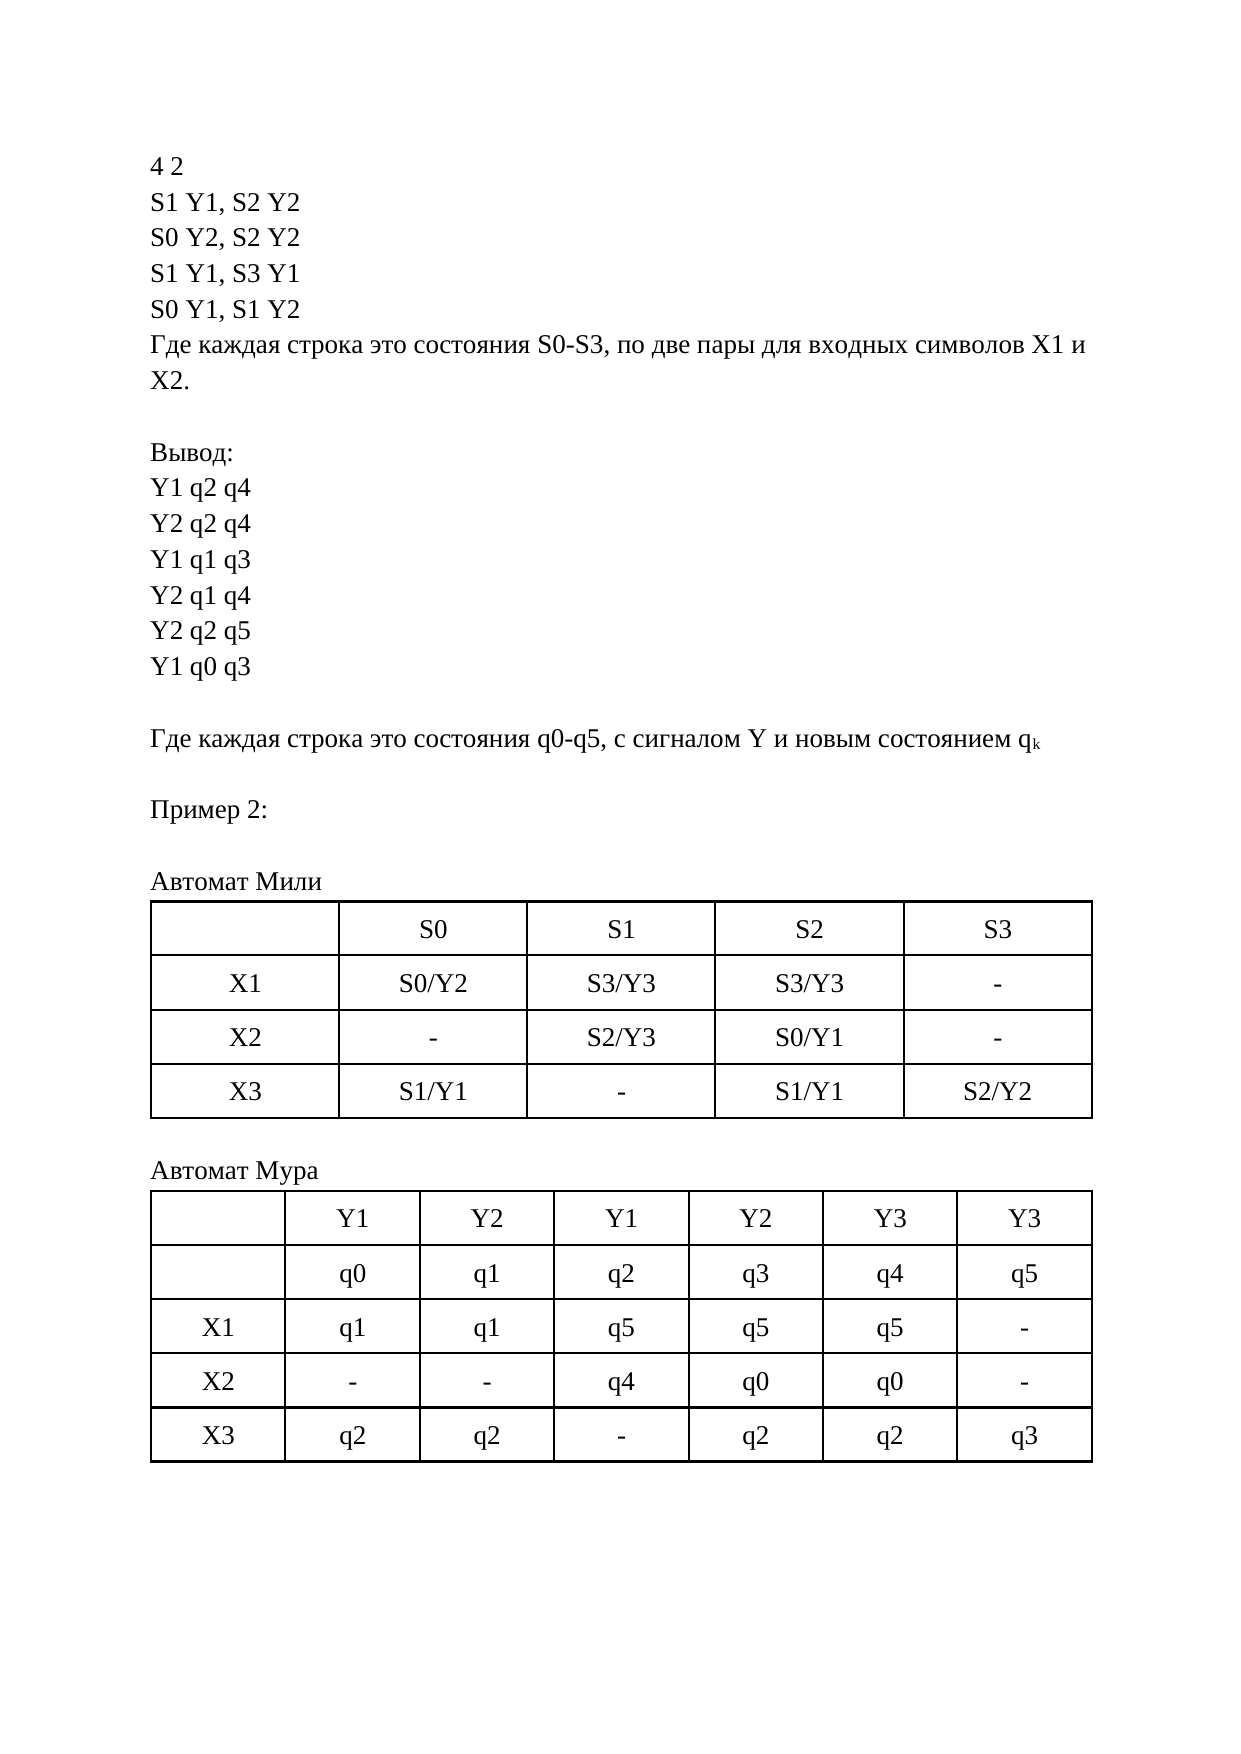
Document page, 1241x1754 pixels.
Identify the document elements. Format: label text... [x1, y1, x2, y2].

table_cell q0 [824, 1354, 956, 1406]
table_cell q5 [958, 1246, 1091, 1298]
text Автомат Мура [150, 1154, 1090, 1186]
table_cell - [528, 1065, 714, 1117]
table_header Y3 [958, 1192, 1091, 1244]
table_cell q5 [555, 1300, 688, 1352]
text S1 Y1, S2 Y2 [150, 186, 1090, 217]
text S1 Y1, S3 Y1 [150, 257, 1090, 288]
text S0 Y2, S2 Y2 [150, 221, 1090, 253]
table_cell S3/Y3 [716, 956, 903, 1008]
text Пример 2: [150, 793, 1090, 824]
table_cell q2 [824, 1409, 956, 1460]
table_cell q4 [824, 1246, 956, 1298]
text Где каждая строка это состояния q0-q5, с сигналом Y и новым состоянием qk [150, 722, 1090, 753]
table_cell q1 [421, 1300, 553, 1352]
table_cell X2 [152, 1011, 338, 1062]
table_cell q1 [421, 1246, 553, 1298]
table_header [152, 903, 338, 954]
table_cell q2 [555, 1246, 688, 1298]
table_cell S3/Y3 [528, 956, 714, 1008]
table_cell - [421, 1354, 553, 1406]
text Y2 q1 q4 [150, 579, 1090, 610]
table_header S0 [340, 903, 526, 954]
table_cell X3 [152, 1065, 338, 1117]
text Y2 q2 q5 [150, 614, 1090, 646]
table_cell - [958, 1354, 1091, 1406]
table_cell - [286, 1354, 419, 1406]
table_cell q0 [286, 1246, 419, 1298]
text Y2 q2 q4 [150, 507, 1090, 538]
table_cell - [905, 956, 1091, 1008]
table_cell q1 [286, 1300, 419, 1352]
table_cell S1/Y1 [716, 1065, 903, 1117]
text Y1 q0 q3 [150, 650, 1090, 681]
table_cell q4 [555, 1354, 688, 1406]
table_header [152, 1192, 284, 1244]
table_cell - [340, 1011, 526, 1062]
text Вывод: [150, 436, 1090, 467]
text S0 Y1, S1 Y2 [150, 293, 1090, 324]
table_cell q5 [824, 1300, 956, 1352]
table_header Y1 [286, 1192, 419, 1244]
text Где каждая строка это состояния S0-S3, по две пары для входных символов X1 и X2. [150, 329, 1090, 396]
table_cell - [555, 1409, 688, 1460]
table_cell X3 [152, 1409, 284, 1460]
table_header Y2 [690, 1192, 822, 1244]
table_cell X1 [152, 956, 338, 1008]
table_cell S1/Y1 [340, 1065, 526, 1117]
table_cell S2/Y3 [528, 1011, 714, 1062]
table_cell S0/Y2 [340, 956, 526, 1008]
table_cell q2 [690, 1409, 822, 1460]
text Y1 q1 q3 [150, 543, 1090, 574]
table_header S2 [716, 903, 903, 954]
text Автомат Мили [150, 864, 1090, 896]
text 4 2 [150, 150, 1090, 181]
table_cell S2/Y2 [905, 1065, 1091, 1117]
table_header Y2 [421, 1192, 553, 1244]
table_cell - [958, 1300, 1091, 1352]
table_header S3 [905, 903, 1091, 954]
table_cell q3 [958, 1409, 1091, 1460]
table_header Y1 [555, 1192, 688, 1244]
table_cell X2 [152, 1354, 284, 1406]
table_cell q2 [286, 1409, 419, 1460]
text Y1 q2 q4 [150, 472, 1090, 503]
table_cell q2 [421, 1409, 553, 1460]
table_cell - [905, 1011, 1091, 1062]
table_cell S0/Y1 [716, 1011, 903, 1062]
table_header Y3 [824, 1192, 956, 1244]
table_cell [152, 1246, 284, 1298]
table_cell q3 [690, 1246, 822, 1298]
table_cell q5 [690, 1300, 822, 1352]
table_cell q0 [690, 1354, 822, 1406]
table_header S1 [528, 903, 714, 954]
table_cell X1 [152, 1300, 284, 1352]
